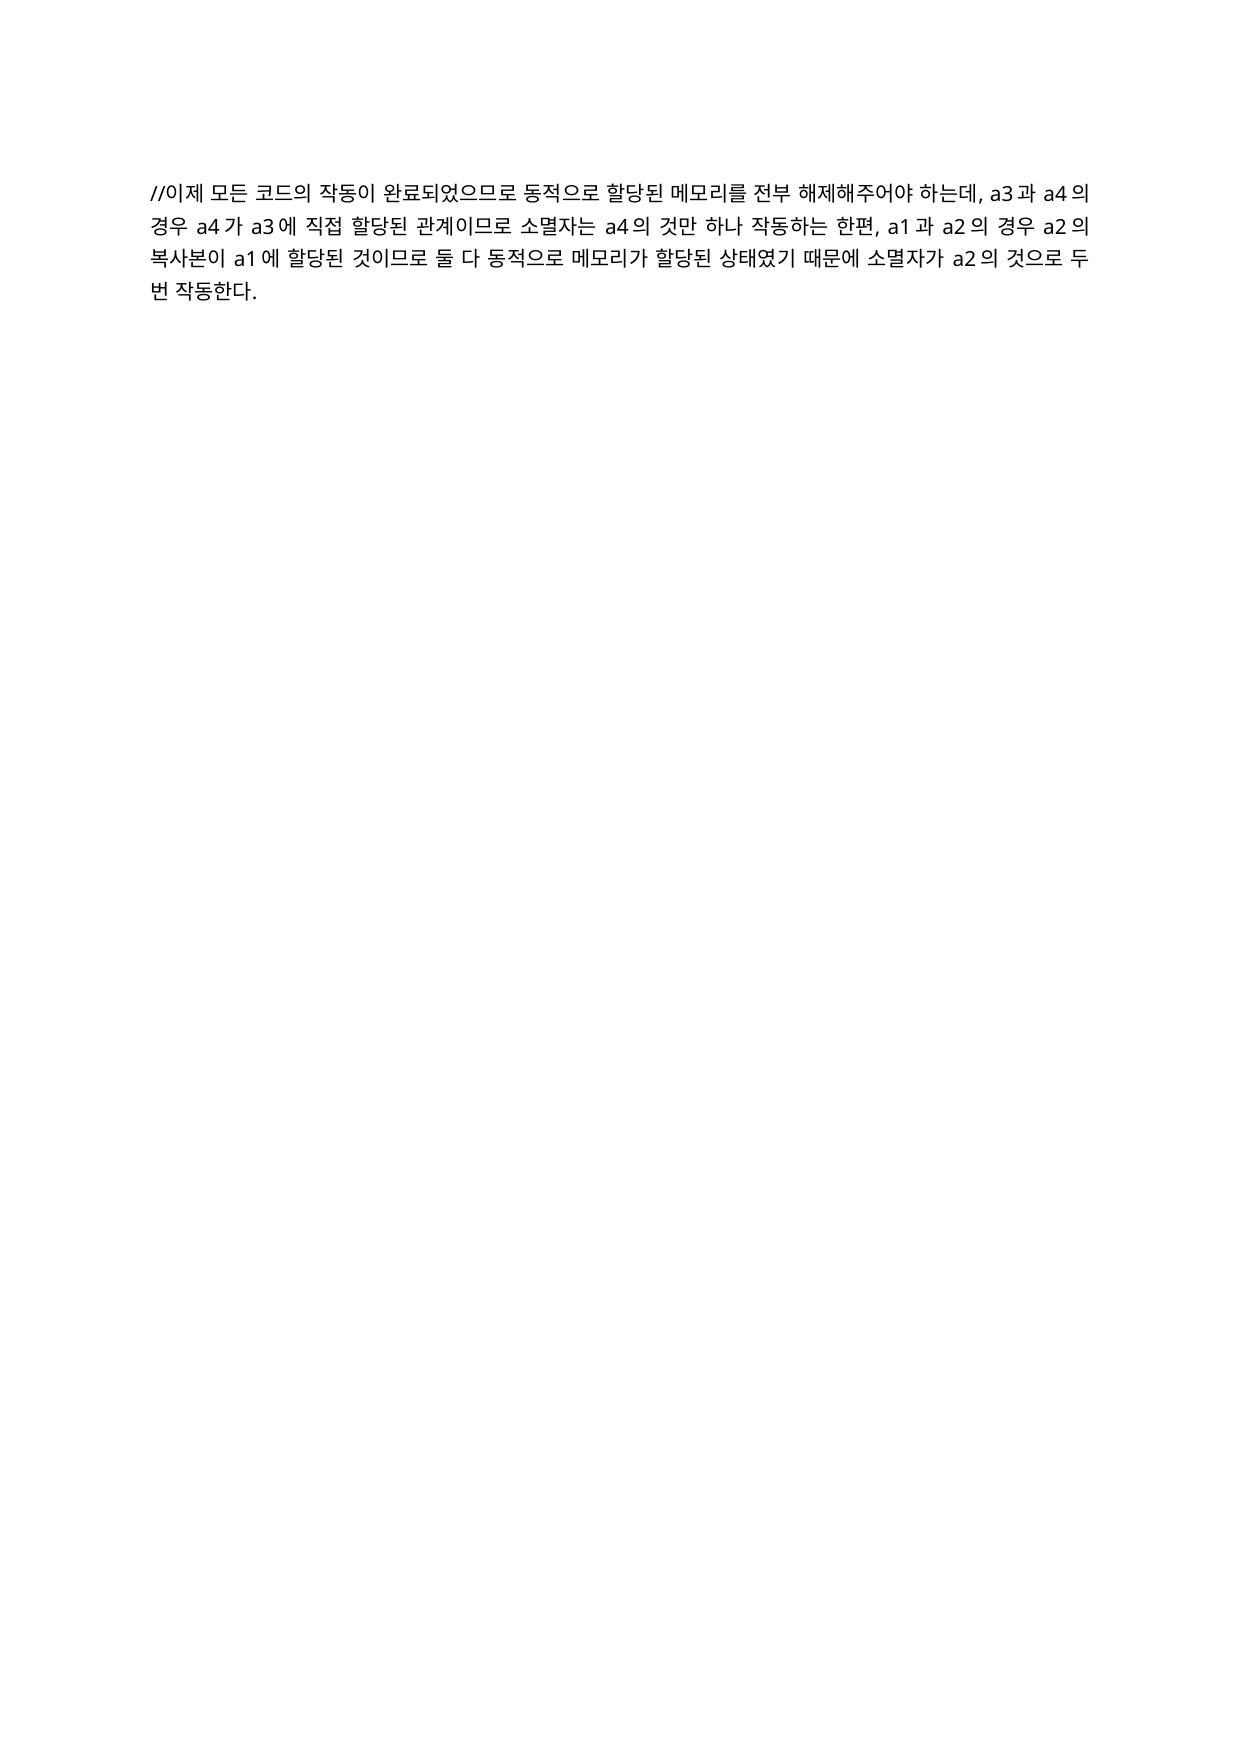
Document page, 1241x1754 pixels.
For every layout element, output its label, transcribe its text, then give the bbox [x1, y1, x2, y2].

text //이제 모든 코드의 작동이 완료되었으므로 동적으로 할당된 메모리를 전부 해제해주어야 하는데, a3과 a4의 경우 a4가 a3에 직접 할당된 관계이므로 소멸자는 a4의 것만 하나 작동하는 한편, a1과 a2의 경우 a2의 복사본이 a1에 할당된 것이므로 둘 다 동적으로 메모리가 할당된 상태였기 때문에 소멸자가 a2의 것으로 두 번 작동한다. [150, 177, 1090, 306]
